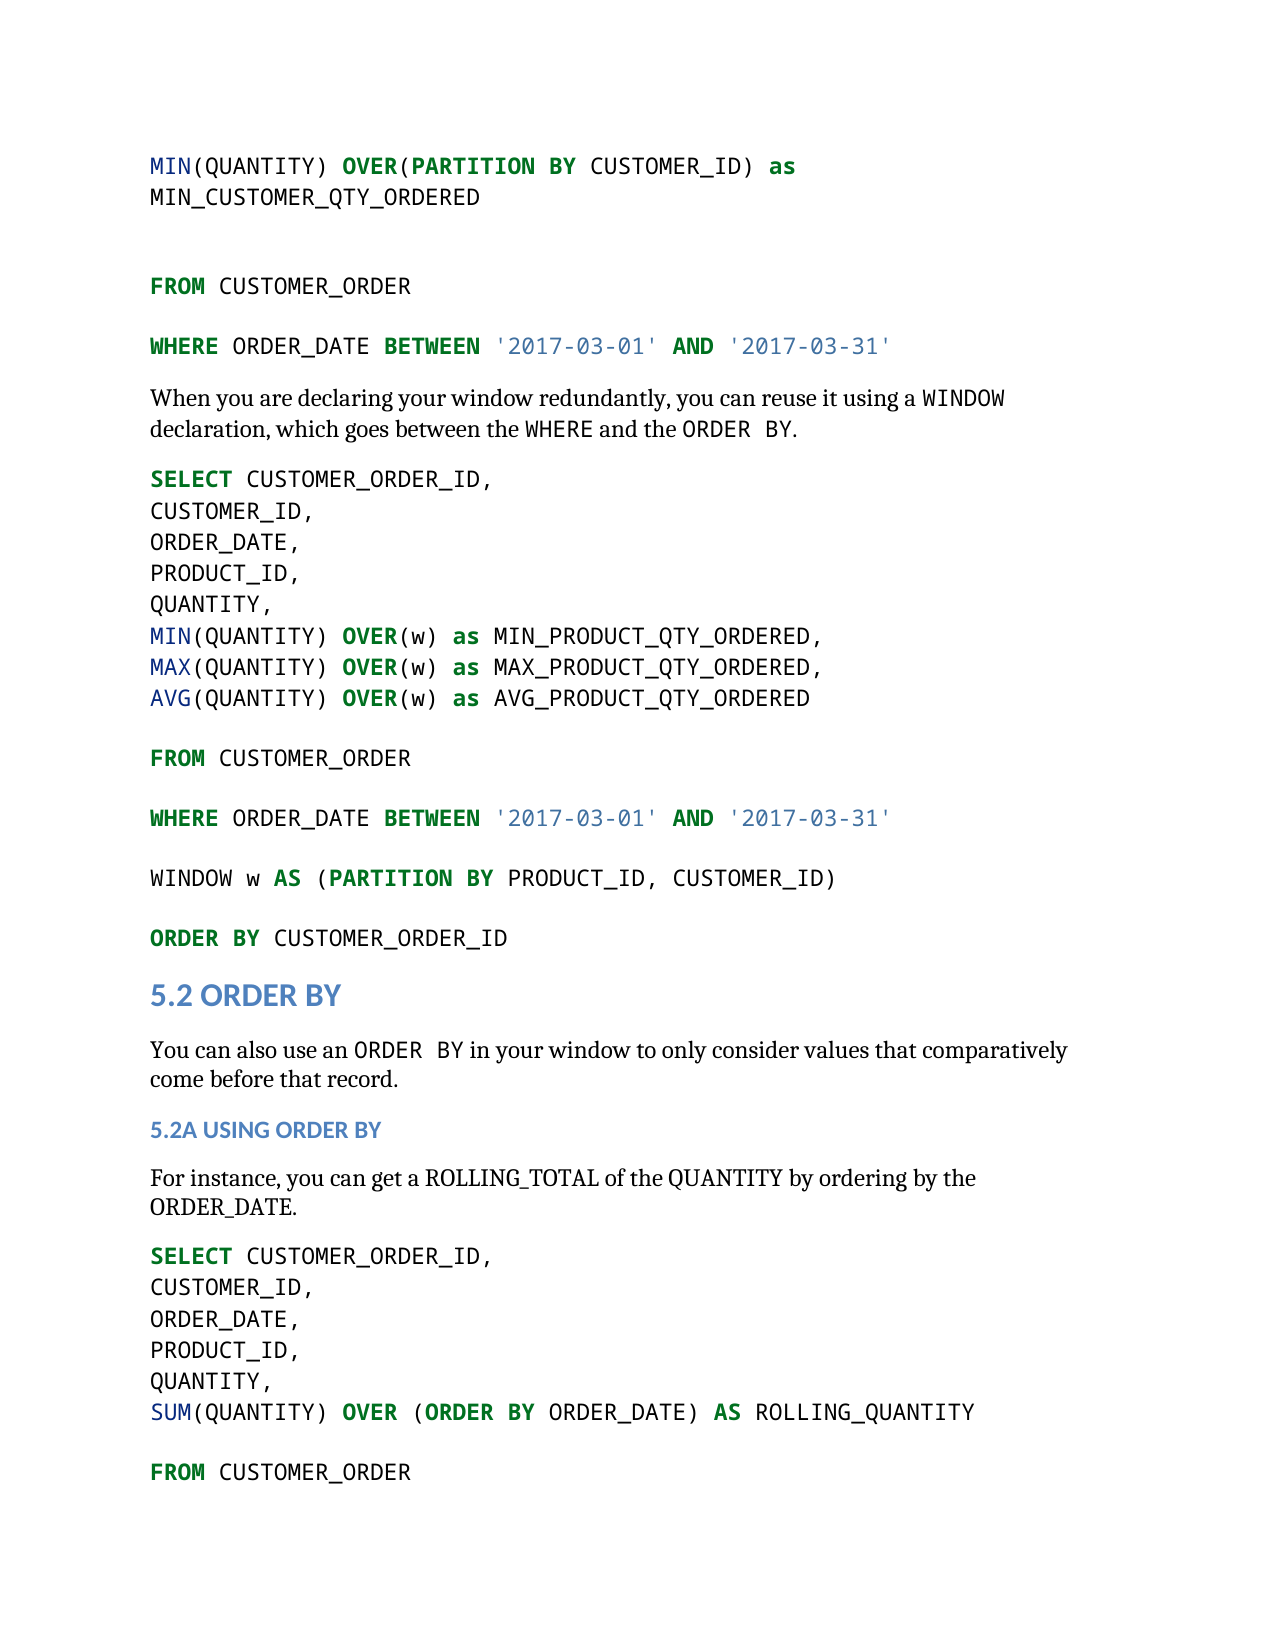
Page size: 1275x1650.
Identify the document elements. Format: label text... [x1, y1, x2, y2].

subtitle 5.2A USING ORDER BY [150, 1114, 1125, 1145]
text For instance, you can get a ROLLING_TOTAL of the QUANTITY by ordering by the ORDER_DATE. [150, 1164, 1125, 1221]
subtitle 5.2 ORDER BY [150, 974, 1125, 1015]
text SELECT CUSTOMER_ORDER_ID, CUSTOMER_ID, ORDER_DATE, PRODUCT_ID, QUANTITY, MIN(QUANTITY) OVER(w) as MIN_PRODUCT_QTY_ORDERED, MAX(QUANTITY) OVER(w) as MAX_PRODUCT_QTY_ORDERED, AVG(QUANTITY) OVER(w) as AVG_PRODUCT_QTY_ORDERED FROM CUSTOMER_ORDER WHERE ORDER_DATE BETWEEN '2017-03-01' AND '2017-03-31' WINDOW w AS (PARTITION BY PRODUCT_ID, CUSTOMER_ID) ORDER BY CUSTOMER_ORDER_ID [150, 463, 1125, 953]
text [150, 150, 1125, 361]
text When you are declaring your window redundantly, you can reuse it using a WINDOW declaration, which goes between the WHERE and the ORDER BY. [150, 382, 1125, 444]
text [150, 1240, 1125, 1487]
text You can also use an ORDER BY in your window to only consider values that comparatively come before that record. [150, 1034, 1125, 1094]
